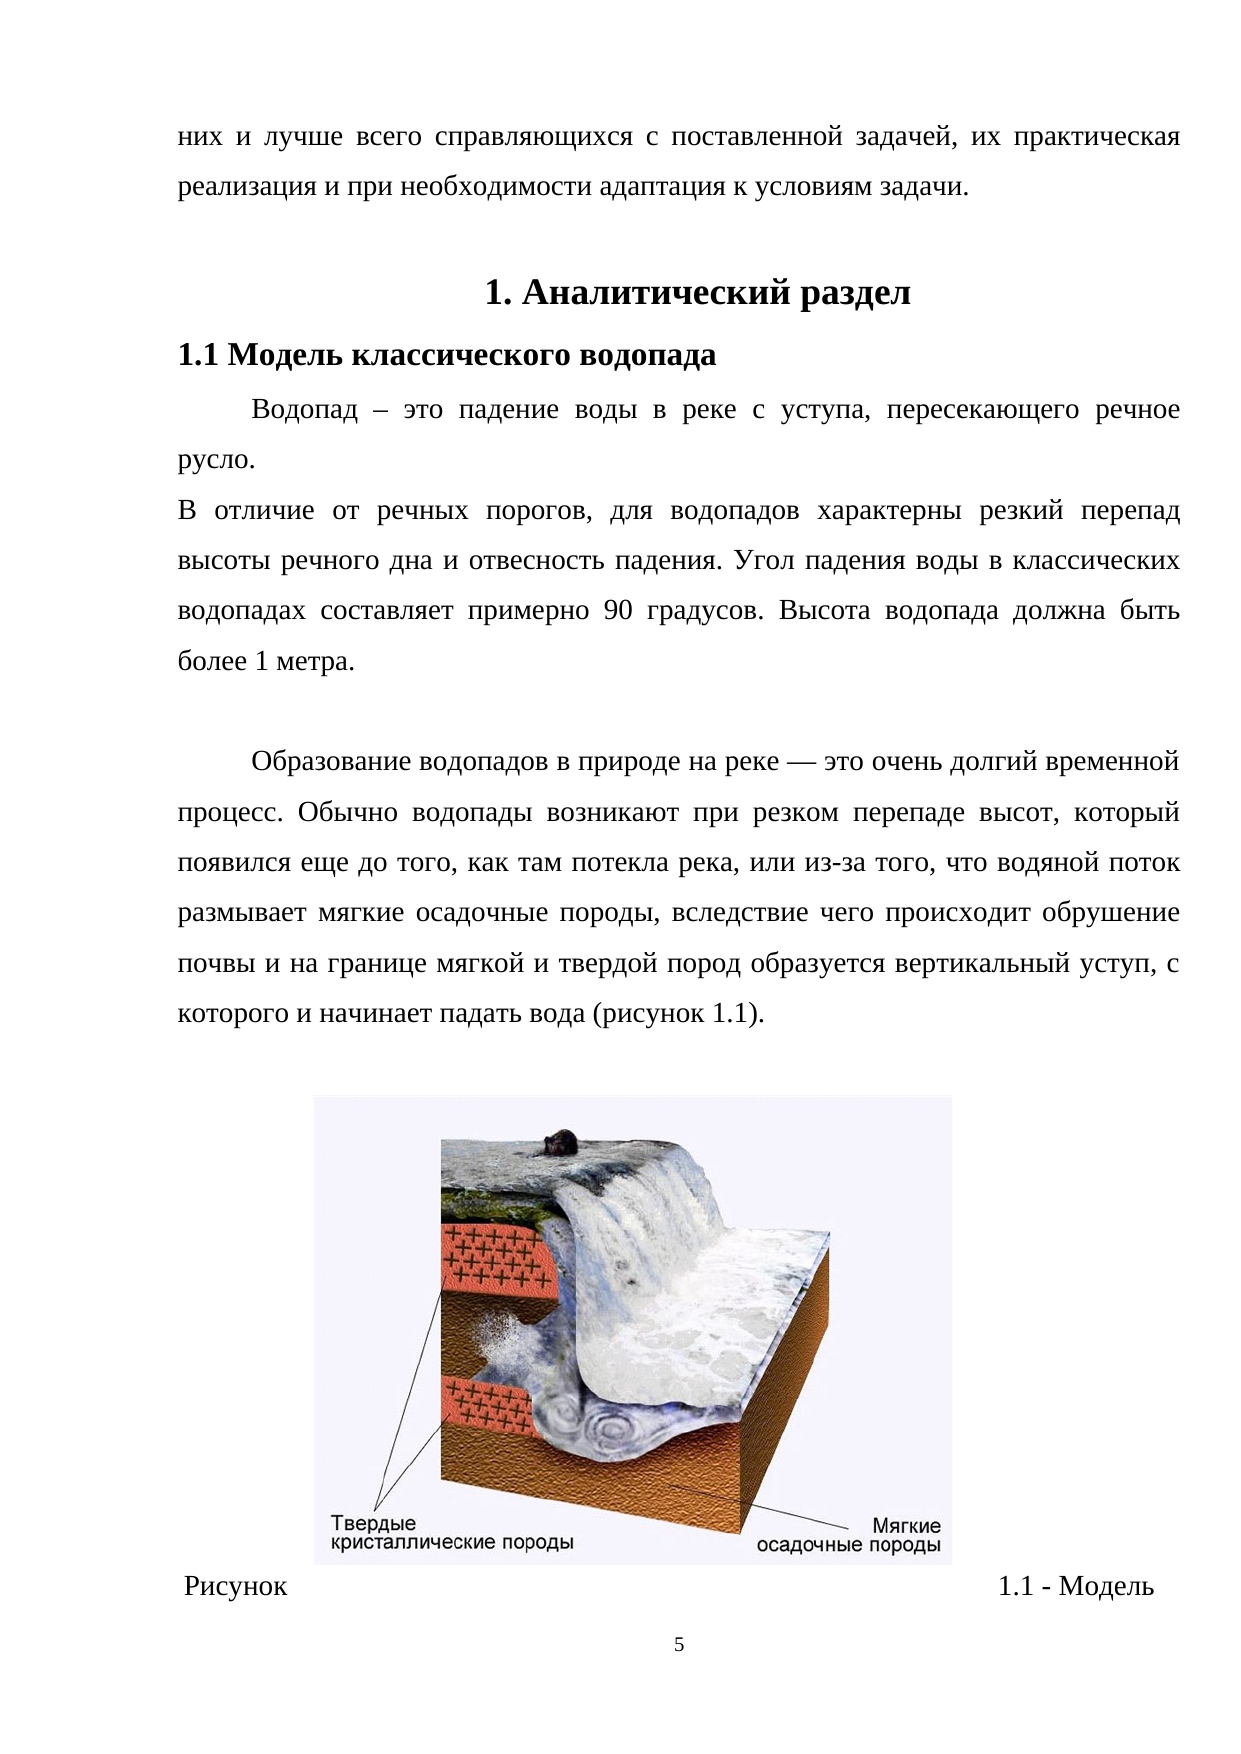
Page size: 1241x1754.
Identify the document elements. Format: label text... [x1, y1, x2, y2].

list Аналитический раздел [215, 269, 1181, 312]
text Рисунок 1.1 - Модель водопада [177, 1568, 1181, 1601]
text В отличие от речных порогов, для водопадов характерны резкий перепад высоты речного дна и отвесность падения. Угол падения воды в классических водопадах составляет примерно 90 градусов. Высота водопада должна быть более 1 метра. [177, 492, 1181, 676]
text Водопад – это падение воды в реке с уступа, пересекающего речное русло. [177, 391, 1181, 475]
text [177, 118, 1181, 202]
text 1.1 Модель классического водопада [177, 334, 1181, 372]
text Образование водопадов в природе на реке — это очень долгий временной процесс. Обычно водопады возникают при резком перепаде высот, который появился еще до того, как там потекла река, или из-за того, что водяной поток размывает мягкие осадочные породы, вследствие чего происходит обрушение почвы и на границе мягкой и твердой пород образуется вертикальный уступ, с которого и начинает падать вода (рисунок 1.1). [177, 743, 1181, 1028]
picture [312, 1095, 953, 1565]
